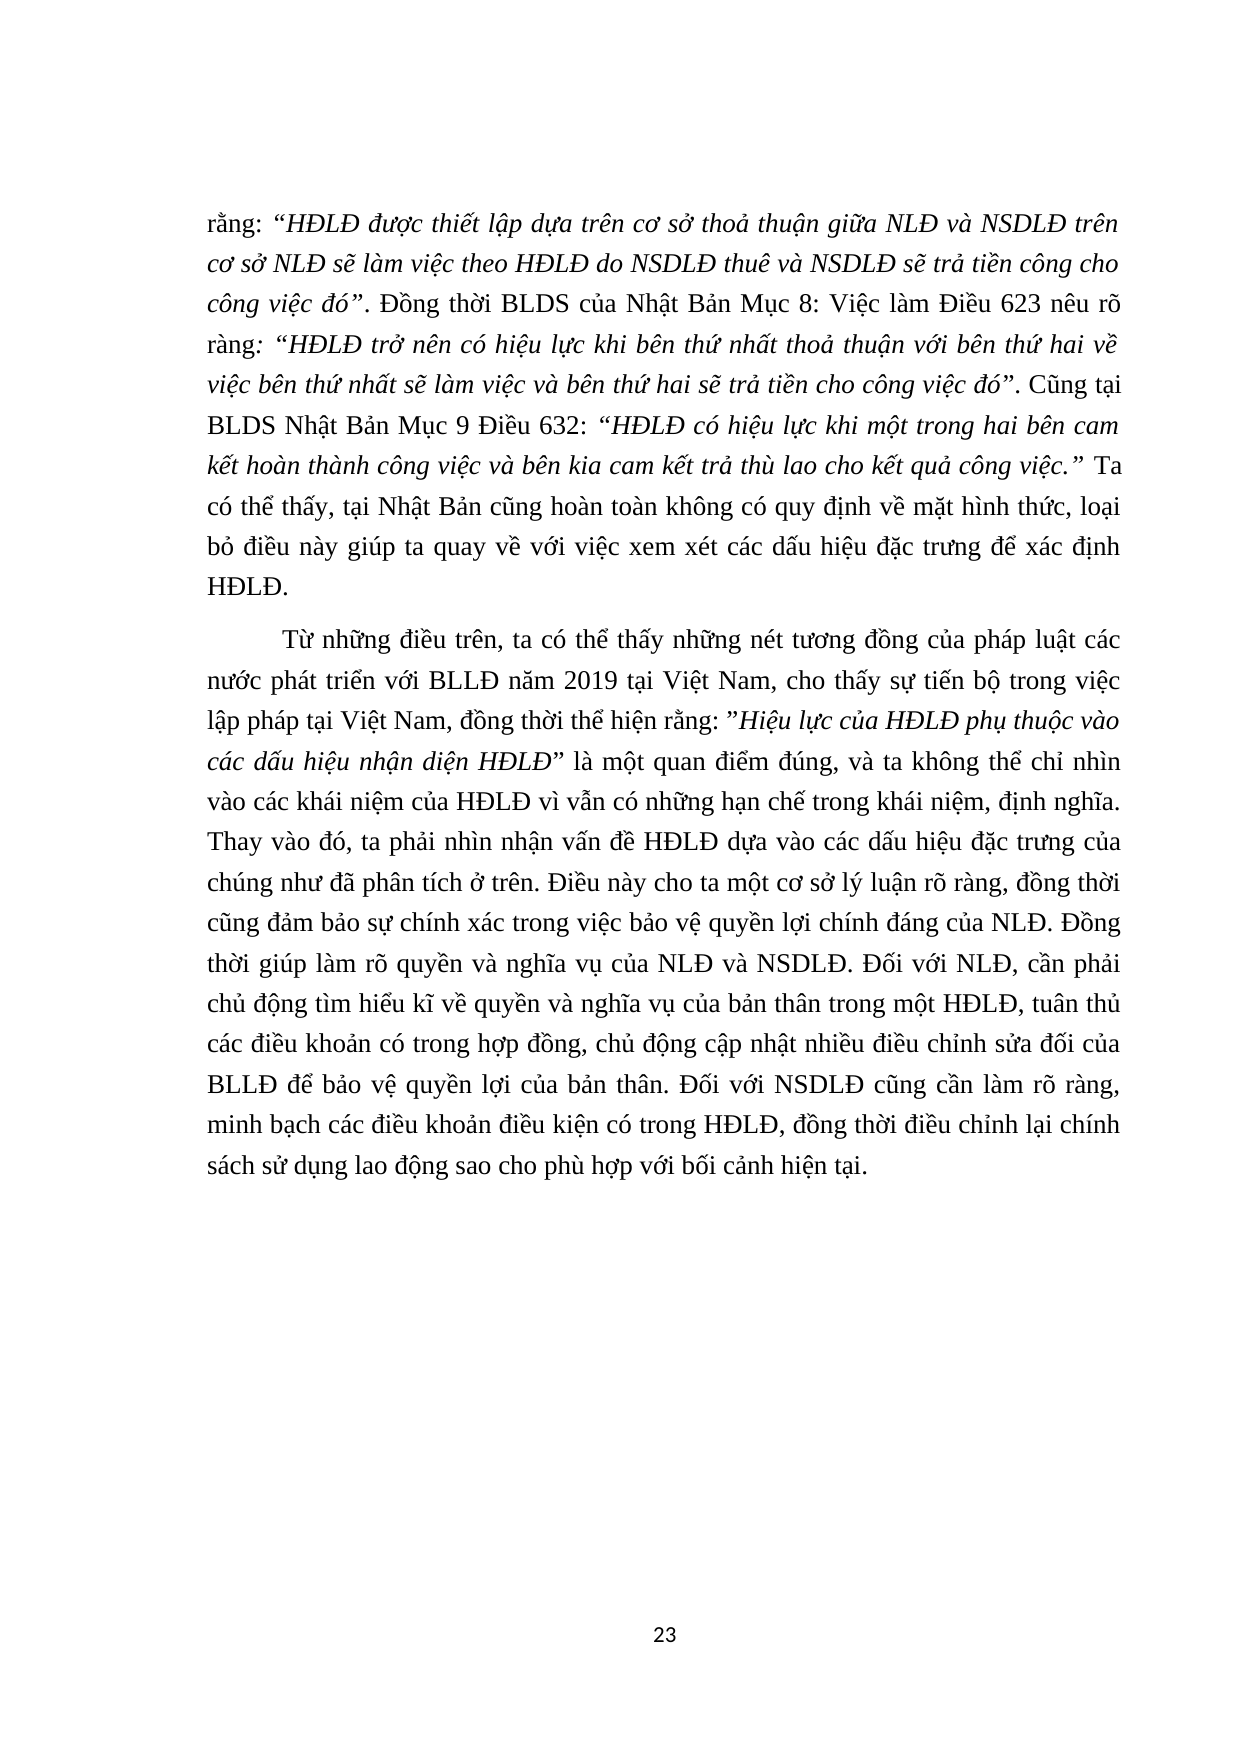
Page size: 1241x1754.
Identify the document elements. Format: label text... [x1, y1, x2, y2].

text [207, 207, 1122, 602]
text Từ những điều trên, ta có thể thấy những nét tương đồng của pháp luật các nước phát triển với BLLĐ năm 2019 tại Việt Nam, cho thấy sự tiến bộ trong việc lập pháp tại Việt Nam, đồng thời thể hiện rằng: ”Hiệu lực của HĐLĐ phụ thuộc vào các dấu hiệu nhận diện HĐLĐ” là một quan điểm đúng, và ta không thể chỉ nhìn vào các khái niệm của HĐLĐ vì vẫn có những hạn chế trong khái niệm, định nghĩa. Thay vào đó, ta phải nhìn nhận vấn đề HĐLĐ dựa vào các dấu hiệu đặc trưng của chúng như đã phân tích ở trên. Điều này cho ta một cơ sở lý luận rõ ràng, đồng thời cũng đảm bảo sự chính xác trong việc bảo vệ quyền lợi chính đáng của NLĐ. Đồng thời giúp làm rõ quyền và nghĩa vụ của NLĐ và NSDLĐ. Đối với NLĐ, cần phải chủ động tìm hiểu kĩ về quyền và nghĩa vụ của bản thân trong một HĐLĐ, tuân thủ các điều khoản có trong hợp đồng, chủ động cập nhật nhiều điều chỉnh sửa đối của BLLĐ để bảo vệ quyền lợi của bản thân. Đối với NSDLĐ cũng cần làm rõ ràng, minh bạch các điều khoản điều kiện có trong HĐLĐ, đồng thời điều chỉnh lại chính sách sử dụng lao động sao cho phù hợp với bối cảnh hiện tại. [207, 623, 1122, 1180]
